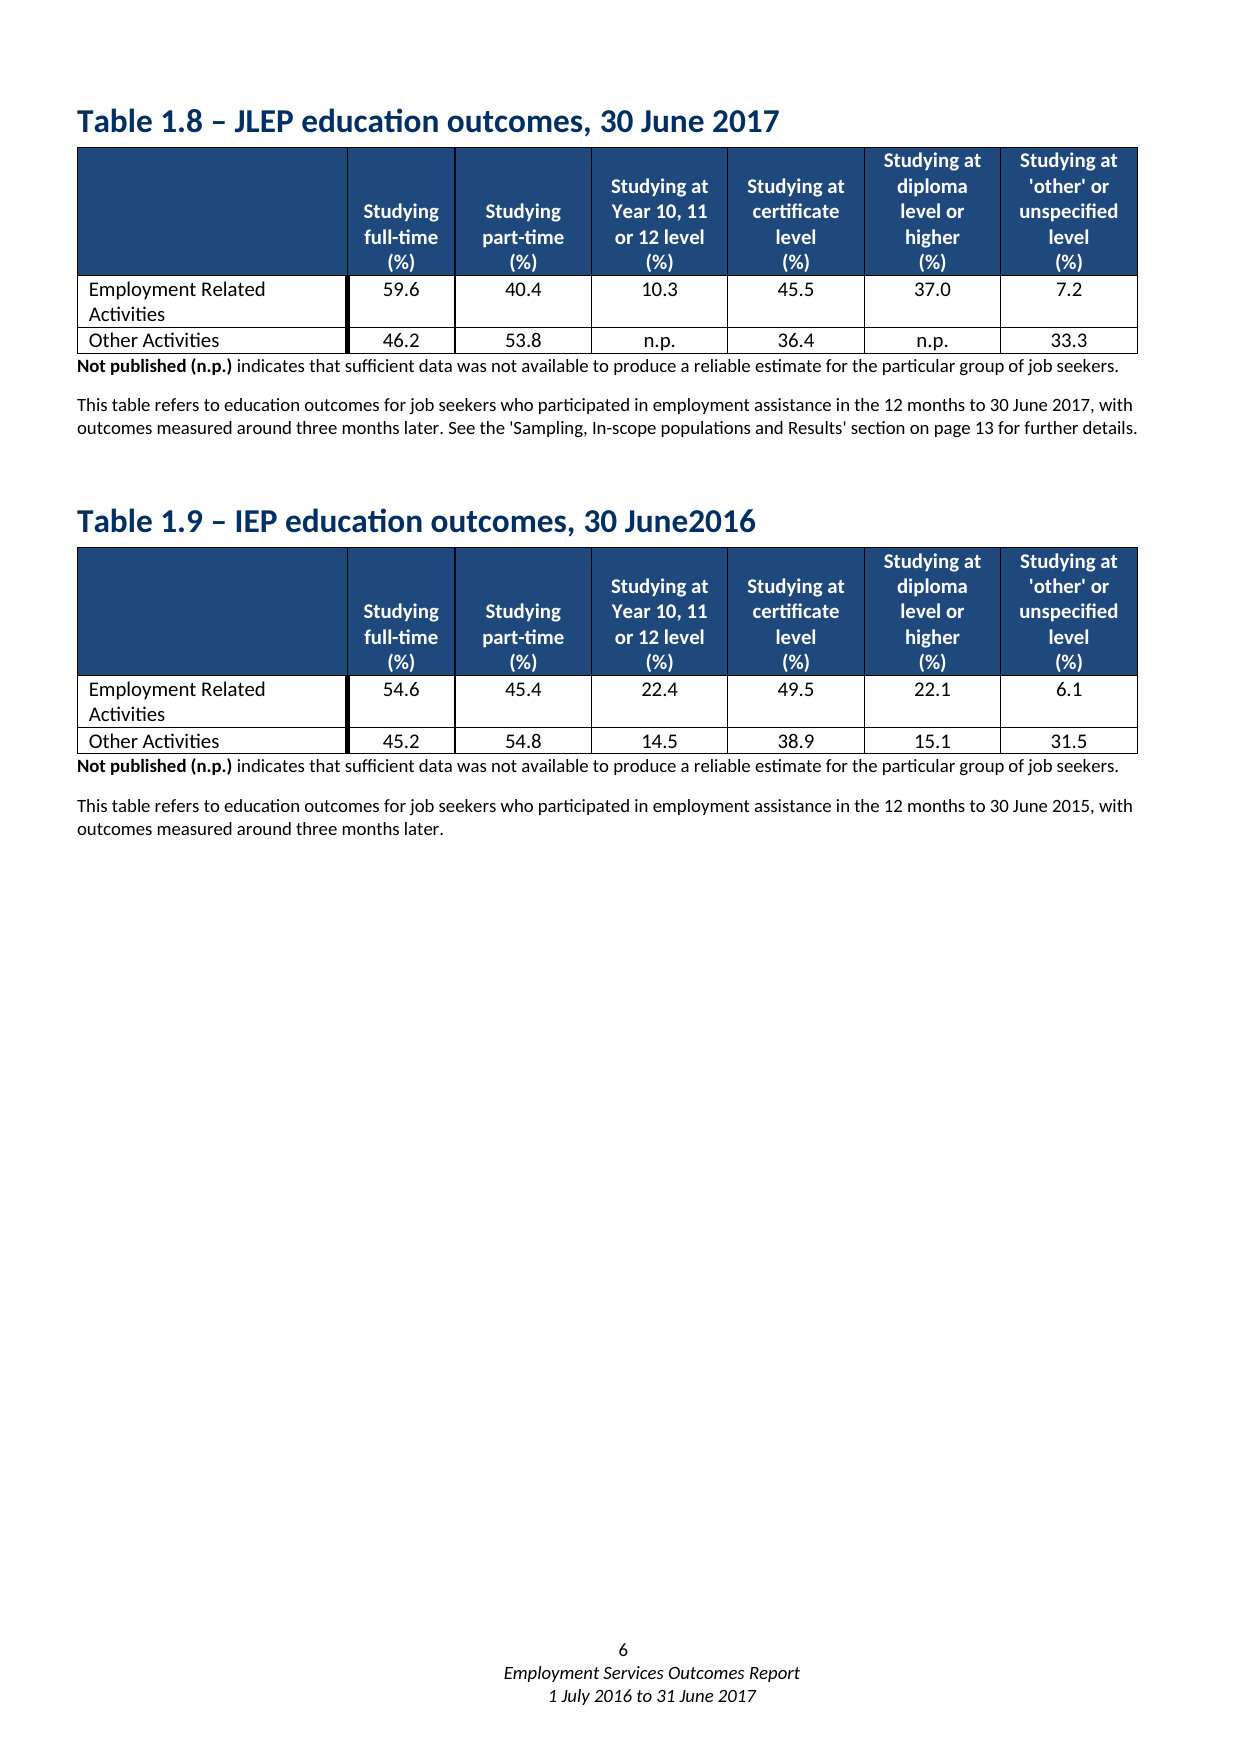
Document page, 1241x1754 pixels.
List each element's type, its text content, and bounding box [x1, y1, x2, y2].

table_cell Employment Related Activities [78, 276, 345, 327]
table_cell 49.5 [728, 676, 864, 727]
table_header Studying at certificate level (%) [728, 148, 864, 275]
table_header Studying at Year 10, 11 or 12 level (%) [592, 148, 727, 275]
table_cell 59.6 [350, 276, 454, 327]
text This table refers to education outcomes for job seekers who participated in employment assistance in the 12 months to 30 June 2017, with outcomes measured around three months later. See the 'Sampling, In-scope populations and Results' section on page 13 for further details. [77, 394, 1169, 439]
table_cell Employment Related Activities [78, 676, 345, 727]
table_cell 46.2 [350, 328, 454, 353]
table_cell 6.1 [1001, 676, 1137, 727]
table_cell 40.4 [456, 276, 591, 327]
table_cell n.p. [865, 328, 1000, 353]
table_cell Other Activities [78, 728, 345, 753]
table_cell 45.4 [456, 676, 591, 727]
table_cell 33.3 [1001, 328, 1137, 353]
table_header Studying at 'other' or unspecified level (%) [1001, 148, 1137, 275]
table_header Studying at Year 10, 11 or 12 level (%) [592, 548, 727, 675]
table_cell 54.8 [456, 728, 591, 753]
subtitle Table 1.8 – JLEP education outcomes, 30 June 2017 [77, 99, 1169, 140]
table_cell 54.6 [350, 676, 454, 727]
text This table refers to education outcomes for job seekers who participated in employment assistance in the 12 months to 30 June 2015, with outcomes measured around three months later. [77, 794, 1169, 840]
table_header [78, 548, 347, 675]
table_header Studying at diploma level or higher (%) [865, 148, 1000, 275]
table_header Studying part-time (%) [456, 548, 591, 675]
table_cell 31.5 [1001, 728, 1137, 753]
table_cell 15.1 [865, 728, 1000, 753]
table_cell 53.8 [456, 328, 591, 353]
table_cell 22.1 [865, 676, 1000, 727]
table_cell 37.0 [865, 276, 1000, 327]
table_header Studying full-time (%) [348, 148, 454, 275]
table_cell 22.4 [592, 676, 727, 727]
text Not published (n.p.) indicates that sufficient data was not available to produce a reliable estimate for the particular group of job seekers. [77, 754, 1169, 777]
table_cell 38.9 [728, 728, 864, 753]
table_cell 14.5 [592, 728, 727, 753]
table_cell 7.2 [1001, 276, 1137, 327]
table_header Studying part-time (%) [456, 148, 591, 275]
text Not published (n.p.) indicates that sufficient data was not available to produce a reliable estimate for the particular group of job seekers. [77, 354, 1169, 377]
table_header Studying at certificate level (%) [728, 548, 864, 675]
table_cell 10.3 [592, 276, 727, 327]
table_header [78, 148, 347, 275]
table_header Studying at 'other' or unspecified level (%) [1001, 548, 1137, 675]
table_header Studying at diploma level or higher (%) [865, 548, 1000, 675]
table_cell 45.2 [350, 728, 454, 753]
table_cell n.p. [592, 328, 727, 353]
table_cell 36.4 [728, 328, 864, 353]
table_cell 45.5 [728, 276, 864, 327]
subtitle Table 1.9 – IEP education outcomes, 30 June2016 [77, 500, 1169, 541]
table_cell Other Activities [78, 328, 345, 353]
table_header Studying full-time (%) [348, 548, 454, 675]
